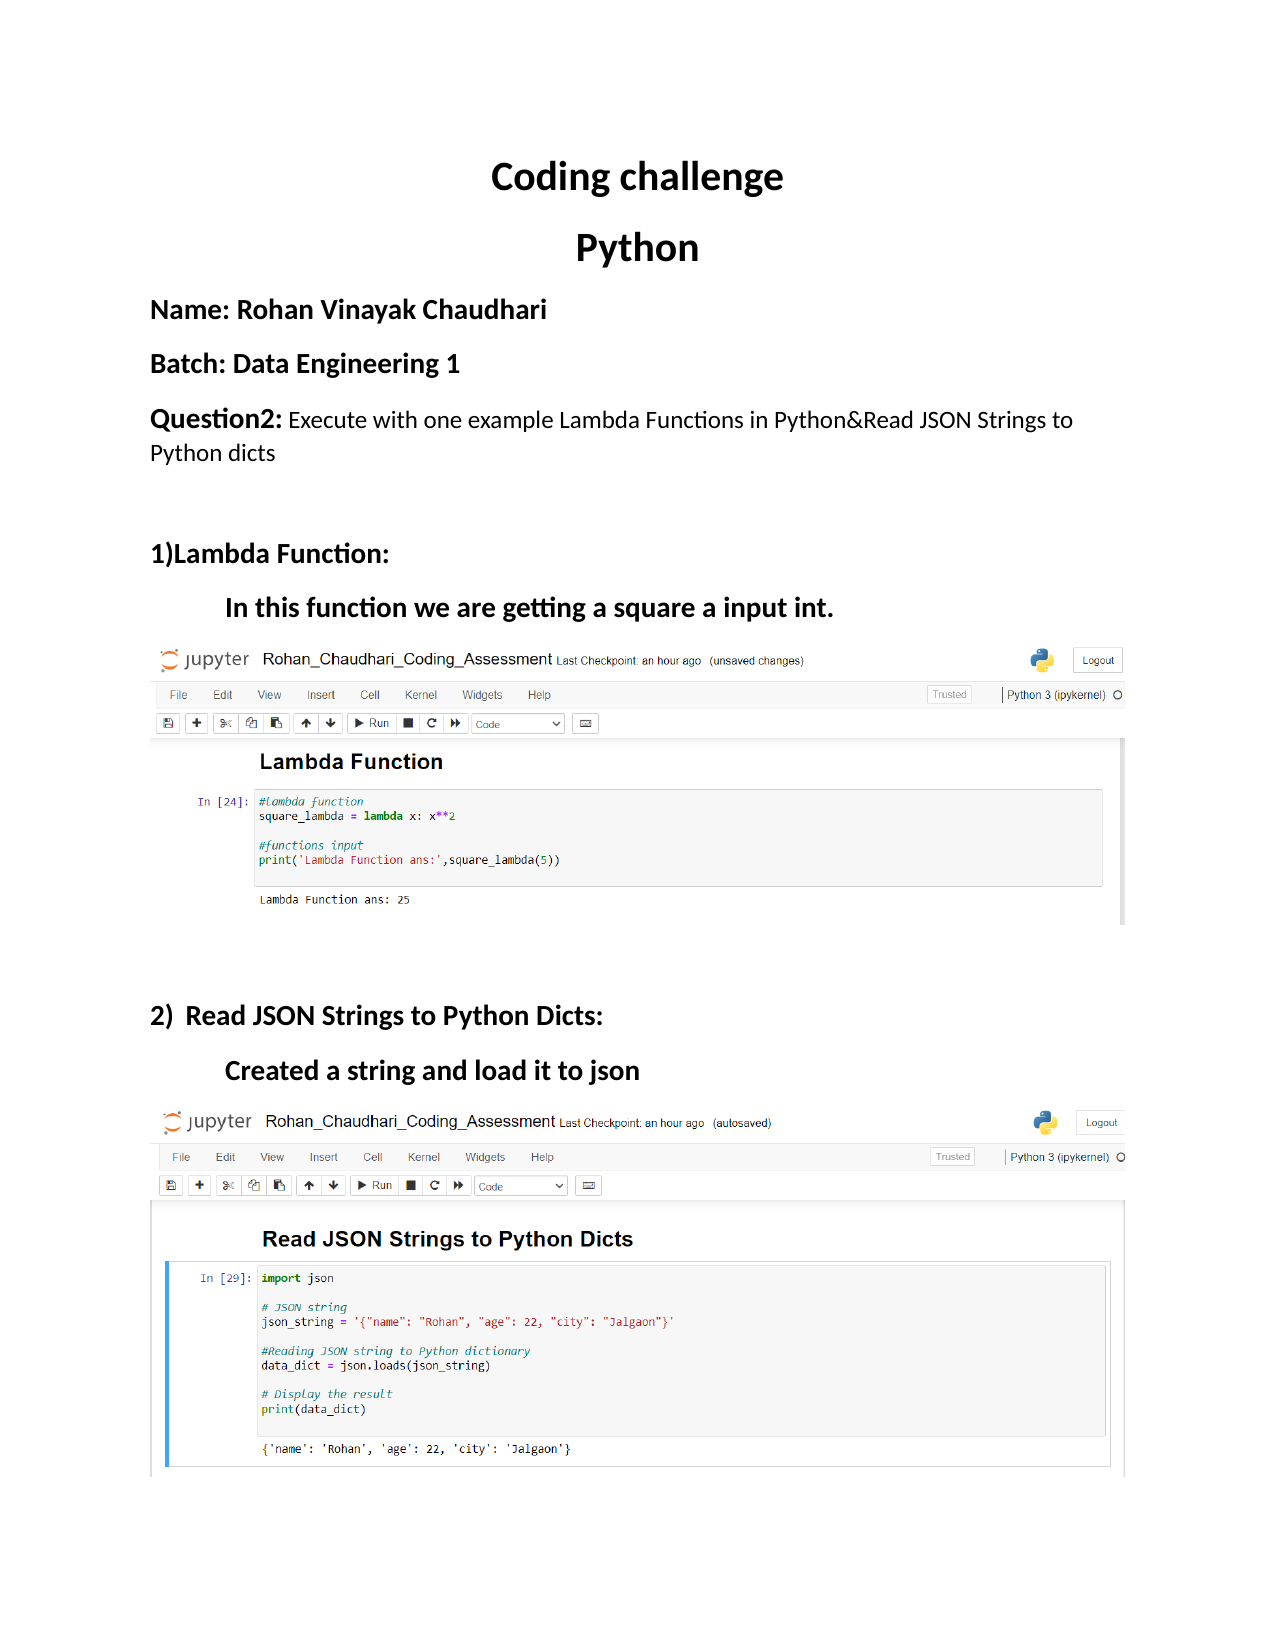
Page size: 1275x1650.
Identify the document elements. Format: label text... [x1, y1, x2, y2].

text Python [150, 221, 1125, 271]
text 2) Read JSON Strings to Python Dicts: [150, 997, 1125, 1033]
text Batch: Data Engineering 1 [150, 345, 1125, 381]
picture [150, 643, 1125, 925]
text 1)Lambda Function: [150, 535, 1125, 571]
picture [150, 1106, 1125, 1477]
text Coding challenge [150, 150, 1125, 201]
text Name: Rohan Vinayak Chaudhari [150, 291, 1125, 327]
text Created a string and load it to json [150, 1052, 1125, 1088]
text Question2: Execute with one example Lambda Functions in Python&Read JSON Strings to Python dicts [150, 400, 1125, 468]
text In this function we are getting a square a input int. [150, 589, 1125, 625]
